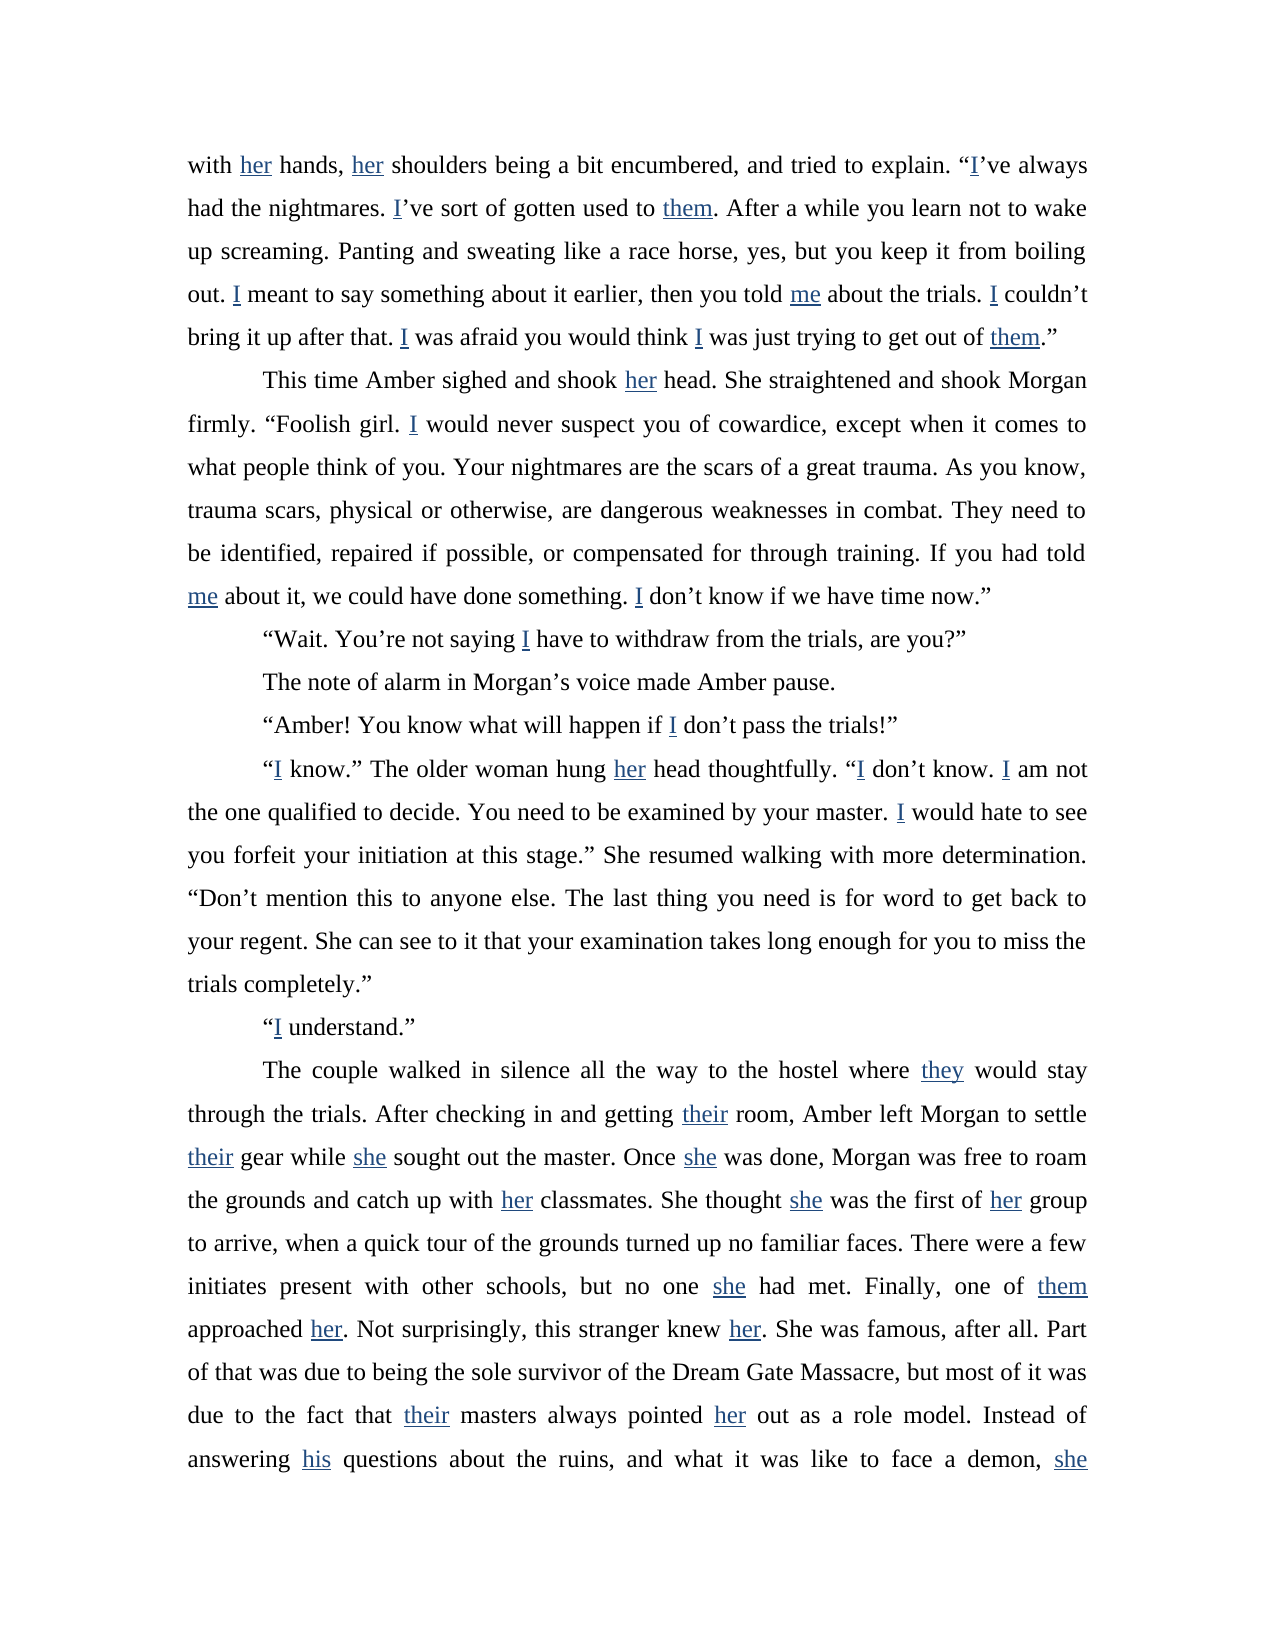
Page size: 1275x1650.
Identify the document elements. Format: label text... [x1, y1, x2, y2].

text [187, 1056, 1087, 1472]
text “I know.” The older woman hung her head thoughtfully. “I don’t know. I am not the one qualified to decide. You need to be examined by your master. I would hate to see you forfeit your initiation at this stage.” She resumed walking with more determination. “Don’t mention this to anyone else. The last thing you need is for word to get back to your regent. She can see to it that your examination takes long enough for you to miss the trials completely.” [187, 754, 1087, 998]
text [187, 150, 1087, 351]
text “I understand.” [187, 1012, 1087, 1041]
text This time Amber sighed and shook her head. She straightened and shook Morgan firmly. “Foolish girl. I would never suspect you of cowardice, except when it comes to what people think of you. Your nightmares are the scars of a great trauma. As you know, trauma scars, physical or otherwise, are dangerous weaknesses in combat. They need to be identified, repaired if possible, or compensated for through training. If you had told me about it, we could have done something. I don’t know if we have time now.” [187, 366, 1087, 610]
text “Wait. You’re not saying I have to withdraw from the trials, are you?” [187, 624, 1087, 653]
text “Amber! You know what will happen if I don’t pass the trials!” [187, 711, 1087, 739]
text The note of alarm in Morgan’s voice made Amber pause. [187, 667, 1087, 696]
